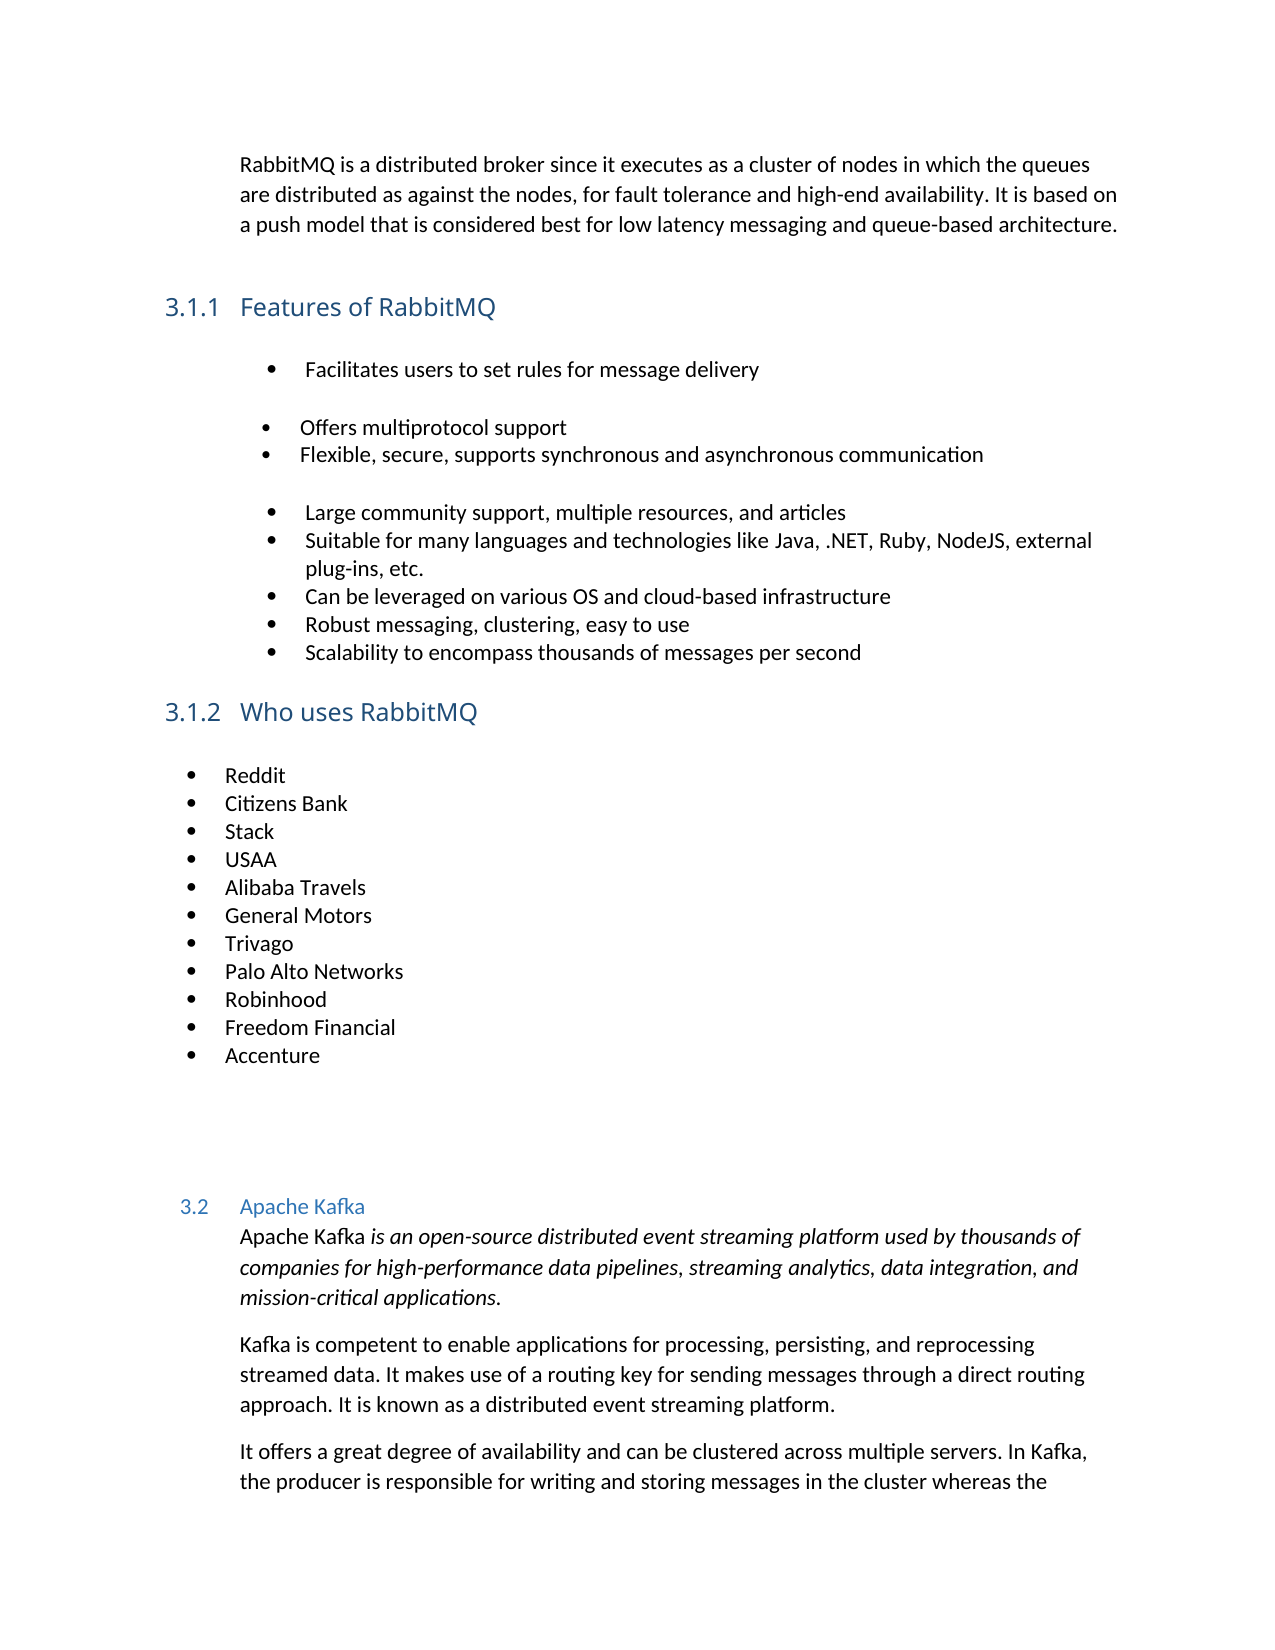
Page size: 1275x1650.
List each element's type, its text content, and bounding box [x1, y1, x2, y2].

subtitle Features of RabbitMQ [165, 289, 1125, 323]
list Reddit [187, 761, 1125, 789]
list Facilitates users to set rules for message delivery [268, 355, 1125, 383]
list Alibaba Travels [187, 873, 1125, 901]
list General Motors [187, 901, 1125, 929]
list Freedom Financial [187, 1013, 1125, 1041]
subtitle Apache Kafka [179, 1192, 1125, 1220]
list Suitable for many languages and technologies like Java, .NET, Ruby, NodeJS, external plug-ins, etc. [268, 526, 1125, 582]
list Robinhood [187, 985, 1125, 1013]
text RabbitMQ is a distributed broker since it executes as a cluster of nodes in which the queues are distributed as against the nodes, for fault tolerance and high-end availability. It is based on a push model that is considered best for low latency messaging and queue-based architecture. [239, 150, 1125, 238]
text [239, 1437, 1125, 1495]
list Offers multiprotocol support [262, 413, 1125, 441]
list Robust messaging, clustering, easy to use [268, 610, 1125, 638]
subtitle Who uses RabbitMQ [165, 695, 1125, 729]
list Palo Alto Networks [187, 957, 1125, 985]
text Kafka is competent to enable applications for processing, persisting, and reprocessing streamed data. It makes use of a routing key for sending messages through a direct routing approach. It is known as a distributed event streaming platform. [239, 1330, 1125, 1418]
list Trivago [187, 929, 1125, 957]
list Accenture [187, 1041, 1125, 1069]
list Citizens Bank [187, 789, 1125, 817]
list Flexible, secure, supports synchronous and asynchronous communication [262, 441, 1125, 469]
list USAA [187, 845, 1125, 873]
list Can be leveraged on various OS and cloud-based infrastructure [268, 582, 1125, 610]
text Apache Kafka is an open-source distributed event streaming platform used by thousands of companies for high-performance data pipelines, streaming analytics, data integration, and mission-critical applications. [239, 1222, 1125, 1311]
list Stack [187, 817, 1125, 845]
list Scalability to encompass thousands of messages per second [268, 638, 1125, 666]
list Large community support, multiple resources, and articles [268, 498, 1125, 526]
